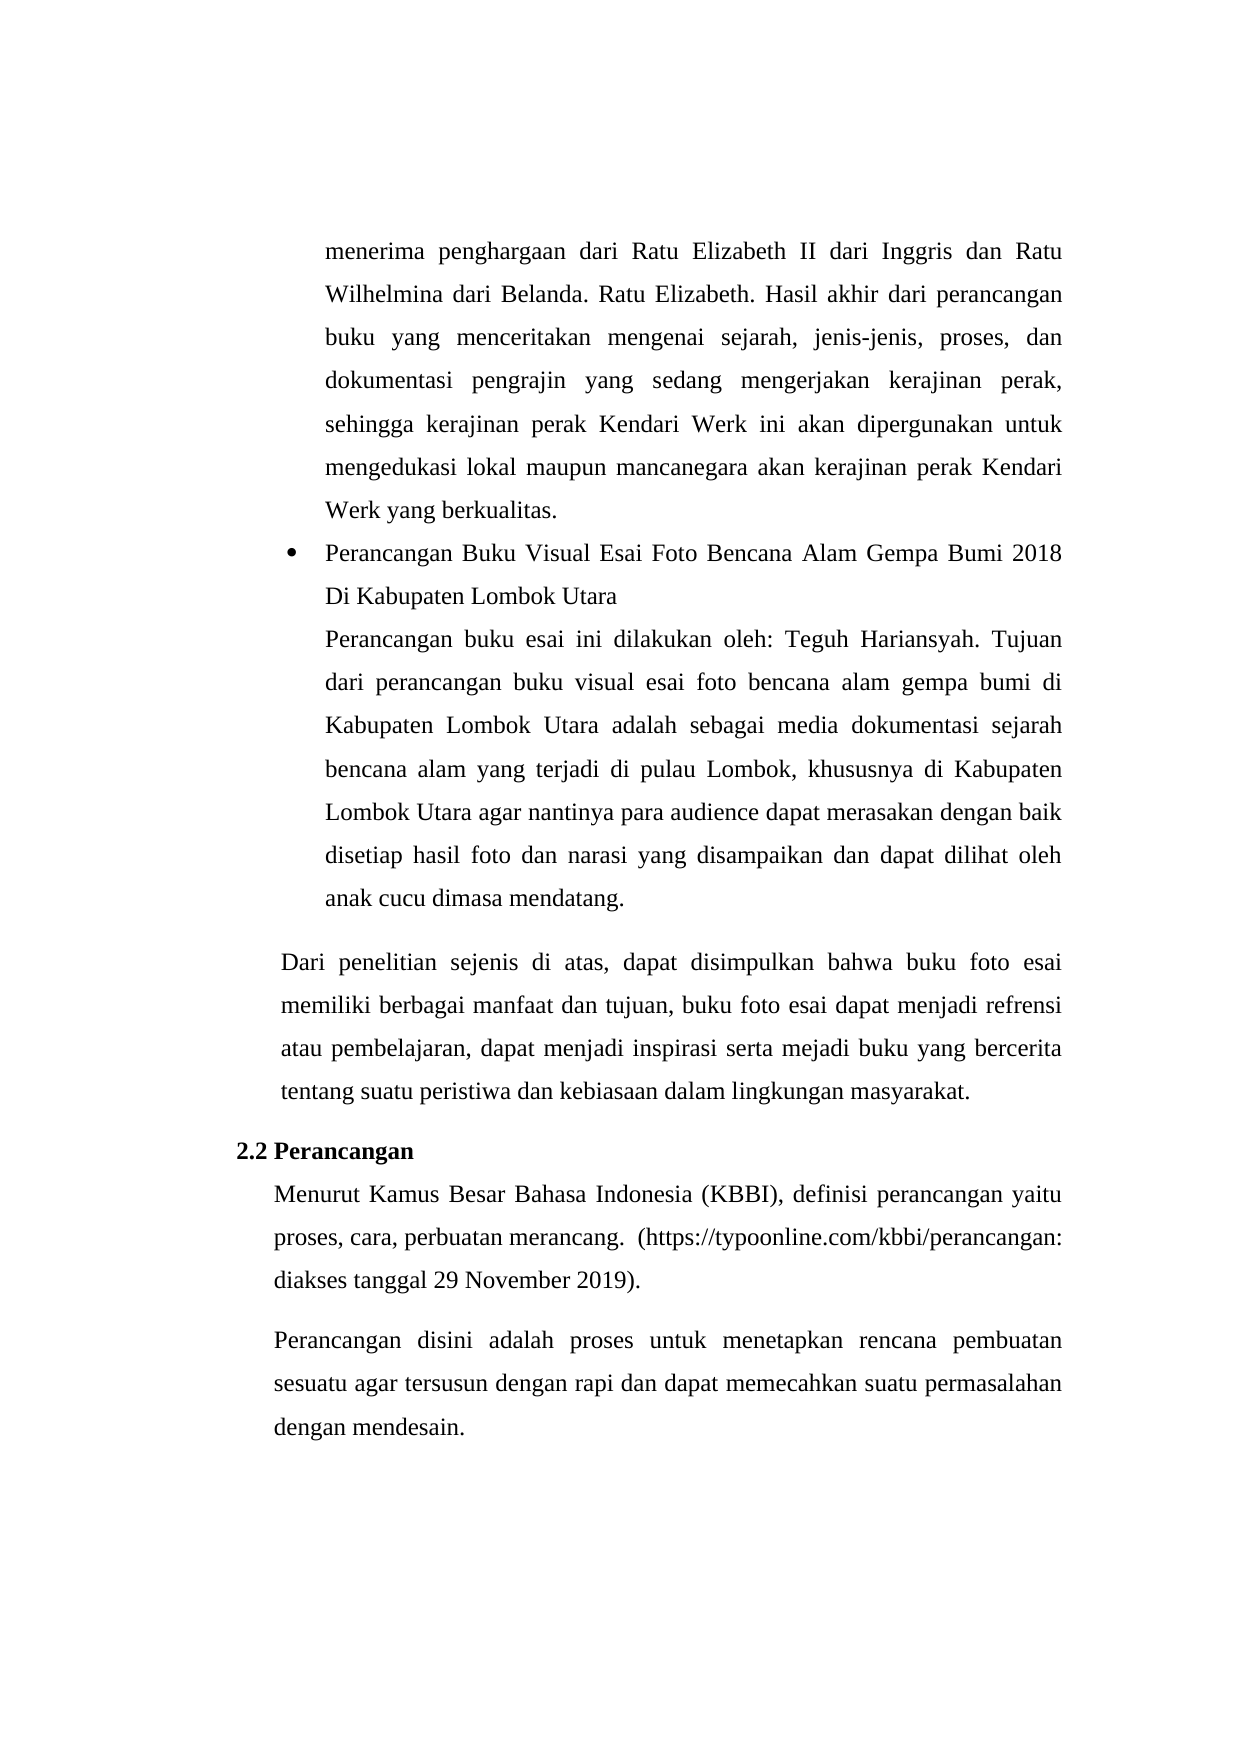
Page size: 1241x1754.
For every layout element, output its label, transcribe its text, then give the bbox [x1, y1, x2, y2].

text Perancangan disini adalah proses untuk menetapkan rencana pembuatan sesuatu agar tersusun dengan rapi dan dapat memecahkan suatu permasalahan dengan mendesain. [274, 1325, 1063, 1440]
list Perancangan buku esai ini dilakukan oleh: Teguh Hariansyah. Tujuan dari perancangan buku visual esai foto bencana alam gempa bumi di Kabupaten Lombok Utara adalah sebagai media dokumentasi sejarah bencana alam yang terjadi di pulau Lombok, khususnya di Kabupaten Lombok Utara agar nantinya para audience dapat merasakan dengan baik disetiap hasil foto dan narasi yang disampaikan dan dapat dilihat oleh anak cucu dimasa mendatang. [325, 624, 1063, 912]
subtitle Perancangan [236, 1136, 1063, 1165]
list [325, 236, 1063, 524]
list Perancangan Buku Visual Esai Foto Bencana Alam Gempa Bumi 2018 Di Kabupaten Lombok Utara [287, 538, 1063, 610]
text Dari penelitian sejenis di atas, dapat disimpulkan bahwa buku foto esai memiliki berbagai manfaat dan tujuan, buku foto esai dapat menjadi refrensi atau pembelajaran, dapat menjadi inspirasi serta mejadi buku yang bercerita tentang suatu peristiwa dan kebiasaan dalam lingkungan masyarakat. [281, 947, 1063, 1105]
text Menurut Kamus Besar Bahasa Indonesia (KBBI), definisi perancangan yaitu proses, cara, perbuatan merancang. (https://typoonline.com/kbbi/perancangan: diakses tanggal 29 November 2019). [274, 1179, 1063, 1294]
